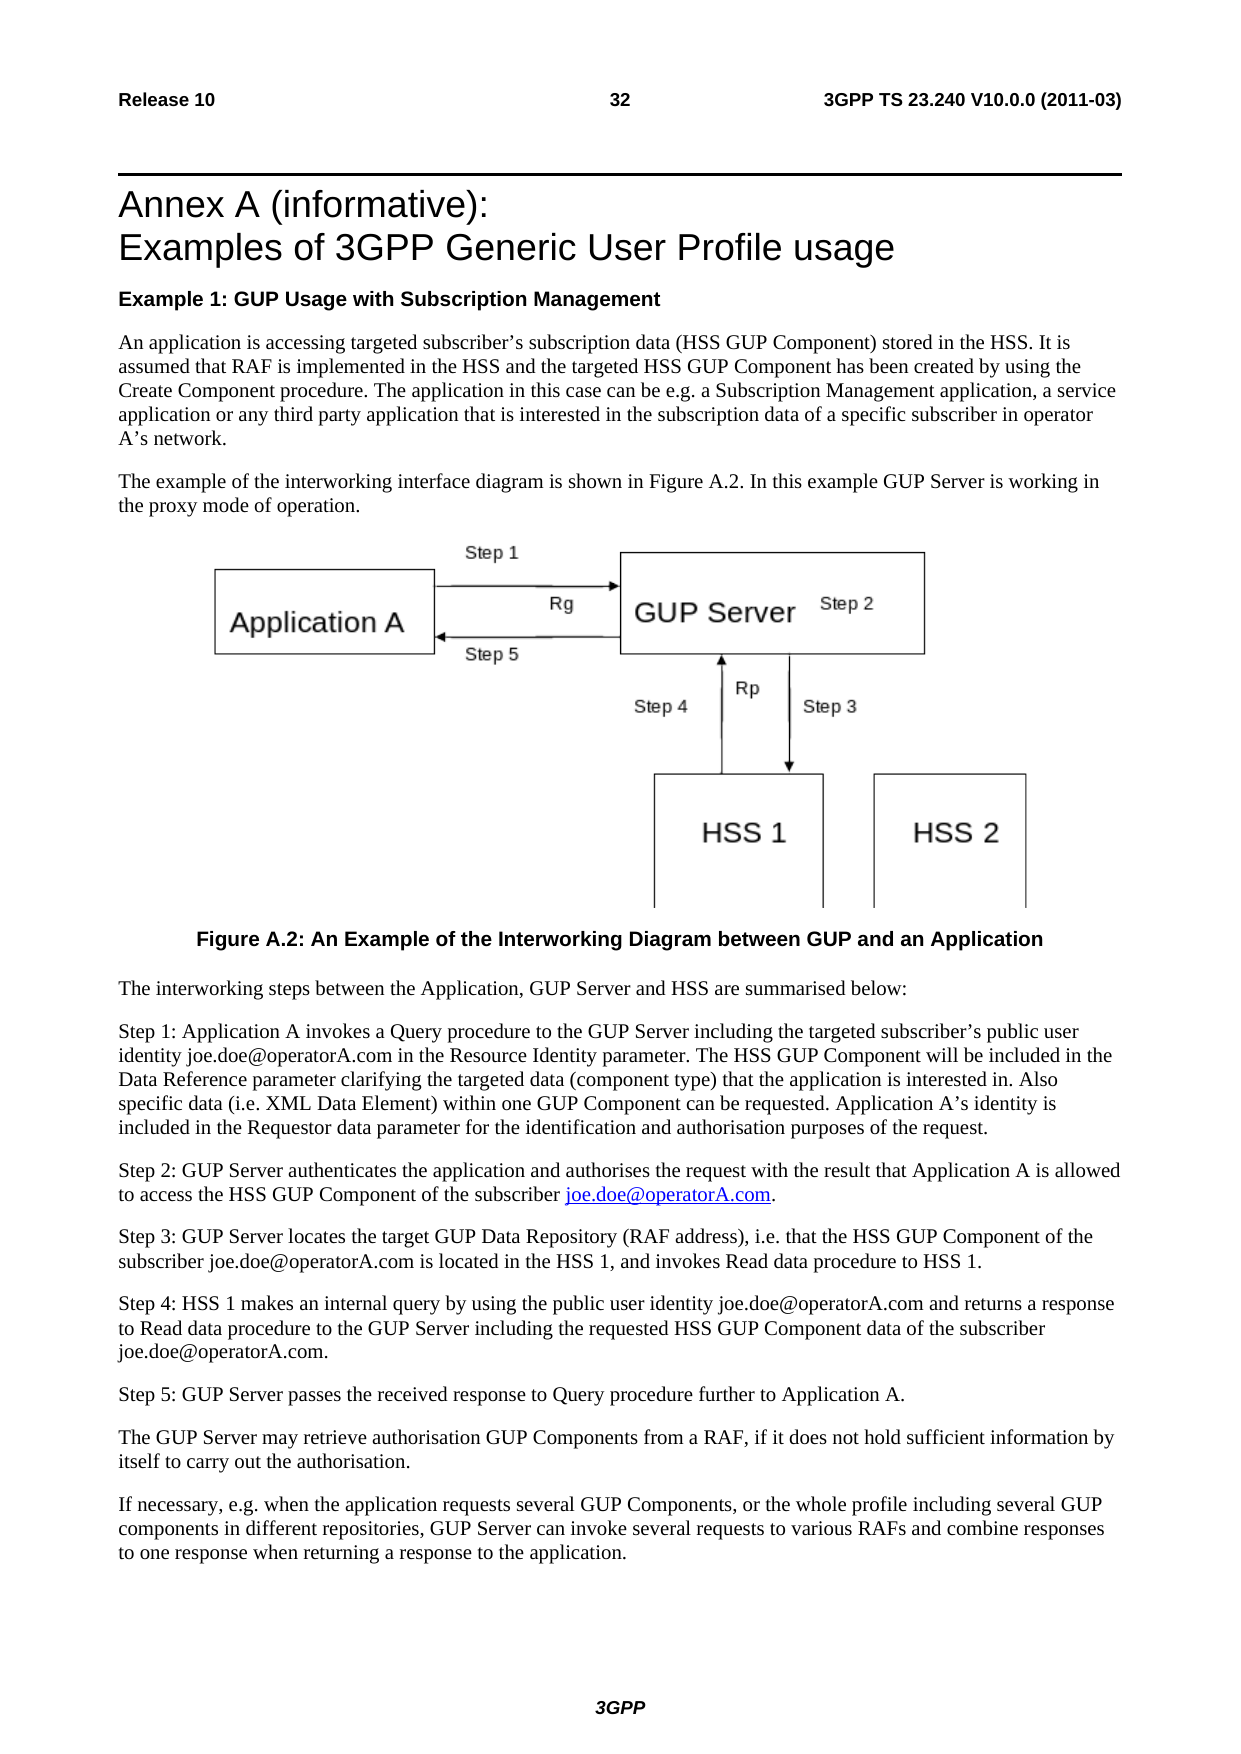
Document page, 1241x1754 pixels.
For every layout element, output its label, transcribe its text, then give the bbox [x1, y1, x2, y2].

subtitle Annex A (informative): Examples of 3GPP Generic User Profile usage [118, 176, 1122, 268]
text Example 1: GUP Usage with Subscription Management [118, 287, 1122, 311]
text An application is accessing targeted subscriber’s subscription data (HSS GUP Component) stored in the HSS. It is assumed that RAF is implemented in the HSS and the targeted HSS GUP Component has been created by using the Create Component procedure. The application in this case can be e.g. a Subscription Management application, a service application or any third party application that is interested in the subscription data of a specific subscriber in operator A’s network. [118, 329, 1122, 450]
text Step 3: GUP Server locates the target GUP Data Repository (RAF address), i.e. that the HSS GUP Component of the subscriber joe.doe@operatorA.com is located in the HSS 1, and invokes Read data procedure to HSS 1. [118, 1224, 1122, 1273]
text Step 2: GUP Server authenticates the application and authorises the request with the result that Application A is allowed to access the HSS GUP Component of the subscriber joe.doe@operatorA.com. [118, 1158, 1122, 1206]
text Figure A.2: An Example of the Interworking Diagram between GUP and an Application [118, 927, 1122, 951]
text Step 5: GUP Server passes the received response to Query procedure further to Application A. [118, 1382, 1122, 1406]
text Step 1: Application A invokes a Query procedure to the GUP Server including the targeted subscriber’s public user identity joe.doe@operatorA.com in the Resource Identity parameter. The HSS GUP Component will be included in the Data Reference parameter clarifying the targeted data (component type) that the application is interested in. Also specific data (i.e. XML Data Element) within one GUP Component can be requested. Application A’s identity is included in the Requestor data parameter for the identification and authorisation purposes of the request. [118, 1018, 1122, 1139]
text Step 4: HSS 1 makes an internal query by using the public user identity joe.doe@operatorA.com and returns a response to Read data procedure to the GUP Server including the requested HSS GUP Component data of the subscriber joe.doe@operatorA.com. [118, 1291, 1122, 1363]
text The interworking steps between the Application, GUP Server and HSS are summarised below: [118, 976, 1122, 1000]
text If necessary, e.g. when the application requests several GUP Components, or the whole profile including several GUP components in different repositories, GUP Server can invoke several requests to various RAFs and combine responses to one response when returning a response to the application. [118, 1492, 1122, 1564]
text The GUP Server may retrieve authorisation GUP Components from a RAF, if it does not hold sufficient information by itself to carry out the authorisation. [118, 1425, 1122, 1473]
text The example of the interworking interface diagram is shown in Figure A.2. In this example GUP Server is working in the proxy mode of operation. [118, 469, 1122, 517]
